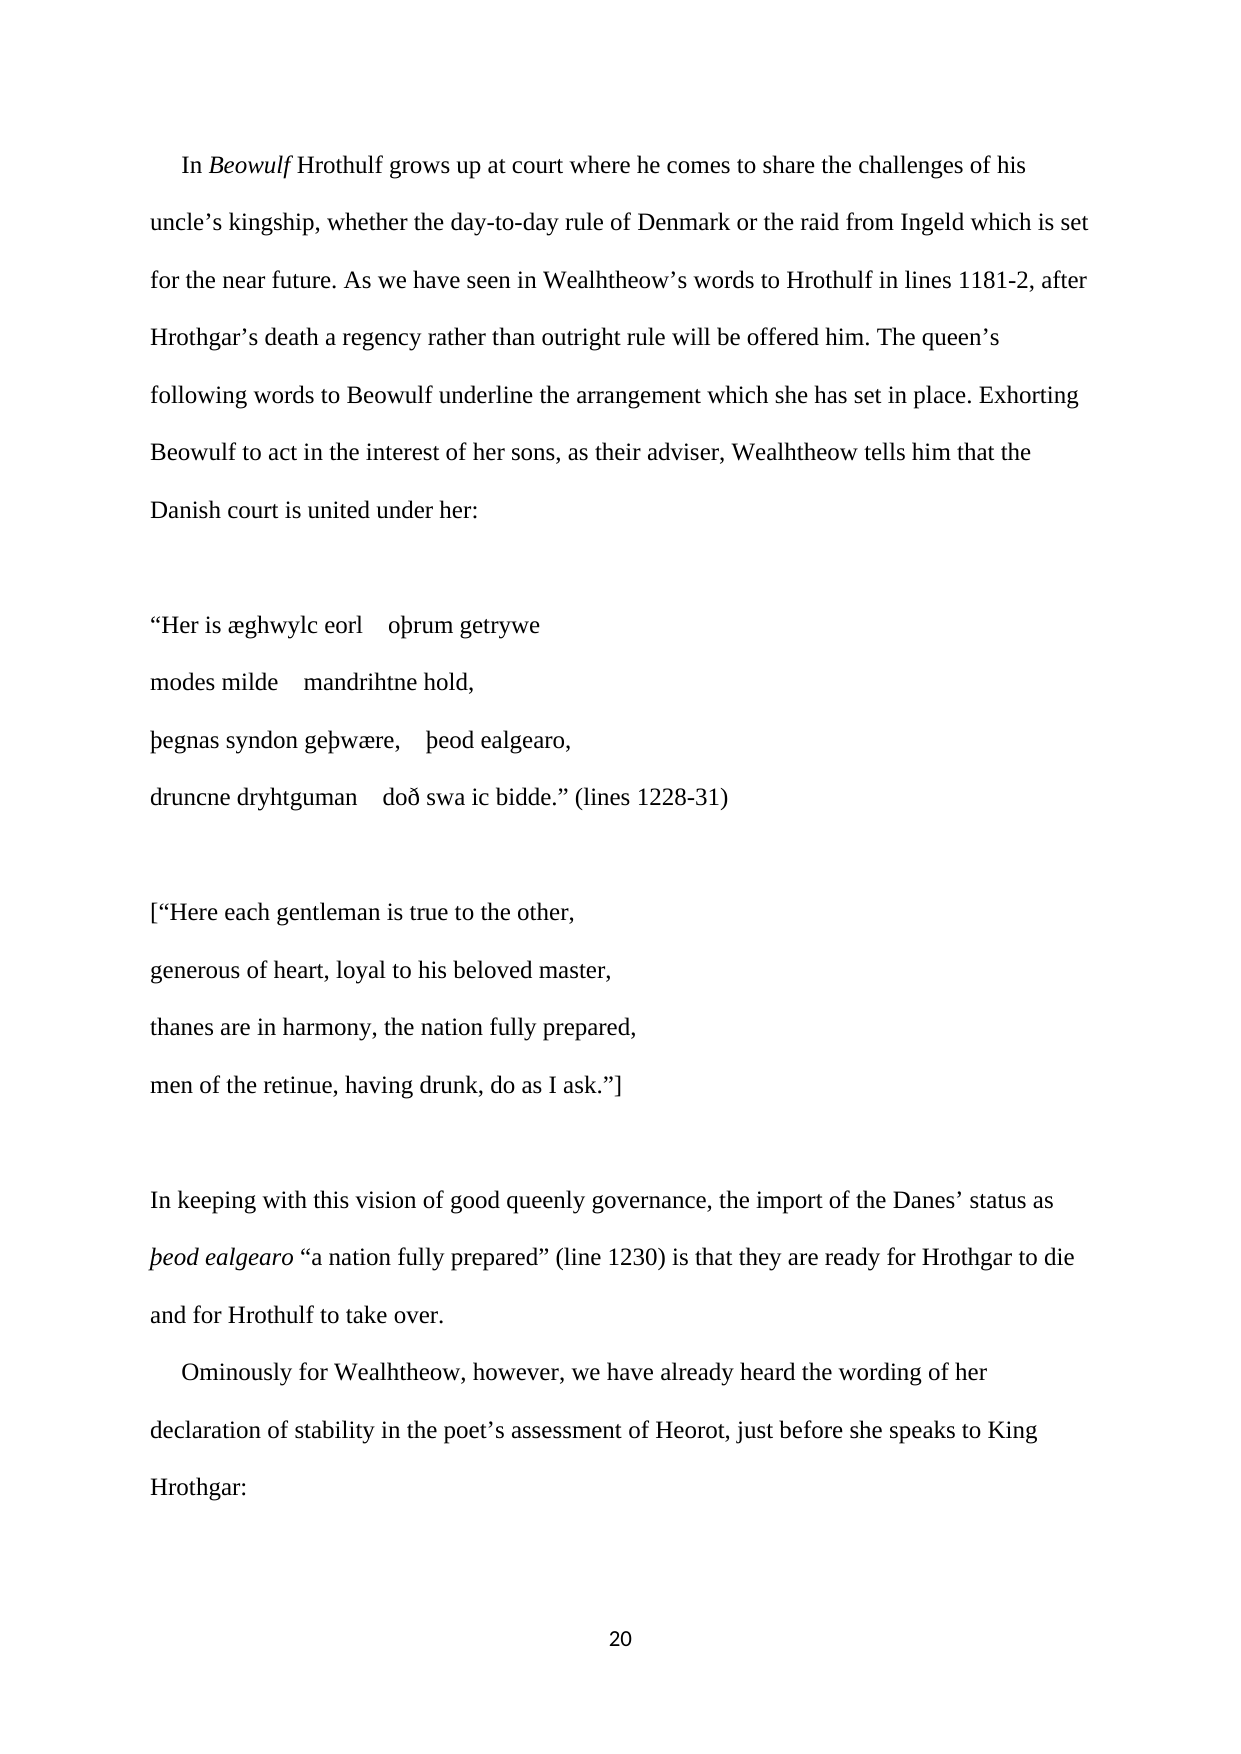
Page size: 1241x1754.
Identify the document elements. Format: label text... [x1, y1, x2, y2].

text Ominously for Wealhtheow, however, we have already heard the wording of her declaration of stability in the poet’s assessment of Heorot, just before she speaks to King Hrothgar: [150, 1357, 1090, 1501]
text [“Here each gentleman is true to the other, [150, 897, 1090, 926]
text men of the retinue, having drunk, do as I ask.”] [150, 1070, 1090, 1099]
text druncne dryhtguman doð swa ic bidde.” (lines 1228-31) [150, 782, 1090, 811]
text modes milde mandrihtne hold, [150, 667, 1090, 696]
text “Her is æghwylc eorl oþrum getrywe [150, 610, 1090, 639]
text In keeping with this vision of good queenly governance, the import of the Danes’ status as þeod ealgearo “a nation fully prepared” (line 1230) is that they are ready for Hrothgar to die and for Hrothulf to take over. [150, 1185, 1090, 1329]
text thanes are in harmony, the nation fully prepared, [150, 1012, 1090, 1041]
text In Beowulf Hrothulf grows up at court where he comes to share the challenges of his uncle’s kingship, whether the day-to-day rule of Denmark or the raid from Ingeld which is set for the near future. As we have seen in Wealhtheow’s words to Hrothulf in lines 1181-2, after Hrothgar’s death a regency rather than outright rule will be offered him. The queen’s following words to Beowulf underline the arrangement which she has set in place. Exhorting Beowulf to act in the interest of her sons, as their adviser, Wealhtheow tells him that the Danish court is united under her: [150, 150, 1090, 524]
text þegnas syndon geþwære, þeod ealgearo, [150, 725, 1090, 754]
text generous of heart, loyal to his beloved master, [150, 955, 1090, 984]
